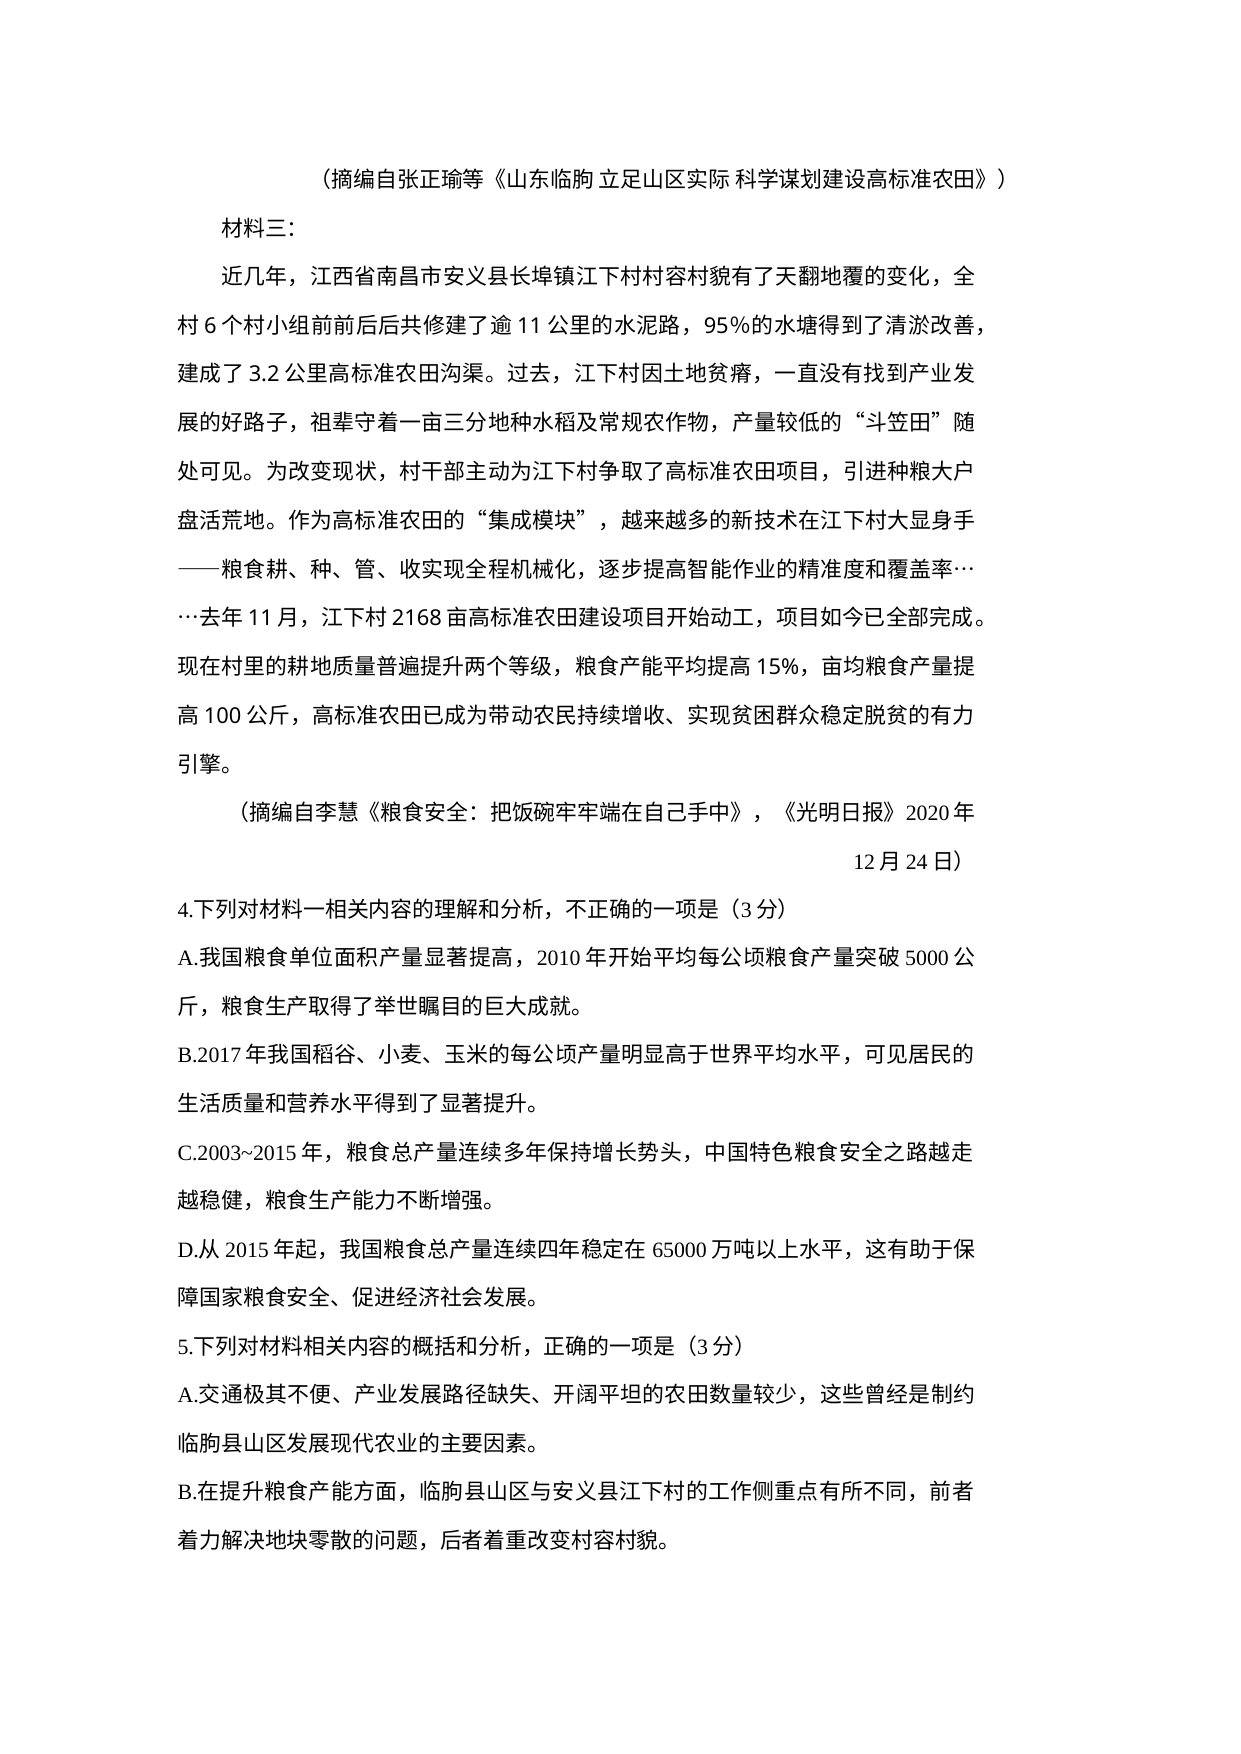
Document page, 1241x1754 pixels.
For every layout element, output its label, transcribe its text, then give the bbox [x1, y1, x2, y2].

text B.2017年我国稻谷、小麦、玉米的每公顷产量明显高于世界平均水平，可见居民的生活质量和营养水平得到了显著提升。 [177, 1037, 976, 1118]
text B.在提升粮食产能方面，临朐县山区与安义县江下村的工作侧重点有所不同，前者着力解决地块零散的问题，后者着重改变村容村貌。 [177, 1474, 976, 1555]
text （摘编自李慧《粮食安全：把饭碗牢牢端在自己手中》，《光明日报》2020年12月24日） [177, 794, 976, 876]
text 材料三： [177, 210, 976, 243]
text A.交通极其不便、产业发展路径缺失、开阔平坦的农田数量较少，这些曾经是制约临朐县山区发展现代农业的主要因素。 [177, 1377, 976, 1458]
text 4.下列对材料一相关内容的理解和分析，不正确的一项是（3分） [177, 892, 976, 924]
text 5.下列对材料相关内容的概括和分析，正确的一项是（3分） [177, 1328, 976, 1361]
text D.从2015年起，我国粮食总产量连续四年稳定在65000万吨以上水平，这有助于保障国家粮食安全、促进经济社会发展。 [177, 1231, 976, 1312]
text A.我国粮食单位面积产量显著提高，2010年开始平均每公顷粮食产量突破5000公斤，粮食生产取得了举世瞩目的巨大成就。 [177, 940, 976, 1021]
text C.2003~2015年，粮食总产量连续多年保持增长势头，中国特色粮食安全之路越走越稳健，粮食生产能力不断增强。 [177, 1134, 976, 1215]
text （摘编自张正瑜等《山东临朐 立足山区实际 科学谋划建设高标准农田》） [177, 162, 1019, 194]
text 近几年，江西省南昌市安义县长埠镇江下村村容村貌有了天翻地覆的变化，全村6个村小组前前后后共修建了逾11公里的水泥路，95％的水塘得到了清淤改善，建成了3.2公里高标准农田沟渠。过去，江下村因土地贫瘠，一直没有找到产业发展的好路子，祖辈守着一亩三分地种水稻及常规农作物，产量较低的“斗笠田”随处可见。为改变现状，村干部主动为江下村争取了高标准农田项目，引进种粮大户盘活荒地。作为高标准农田的“集成模块”，越来越多的新技术在江下村大显身手——粮食耕、种、管、收实现全程机械化，逐步提高智能作业的精准度和覆盖率……去年11月，江下村2168亩高标准农田建设项目开始动工，项目如今已全部完成。现在村里的耕地质量普遍提升两个等级，粮食产能平均提高15%，亩均粮食产量提高100公斤，高标准农田已成为带动农民持续增收、实现贫困群众稳定脱贫的有力引擎。 [177, 259, 976, 779]
